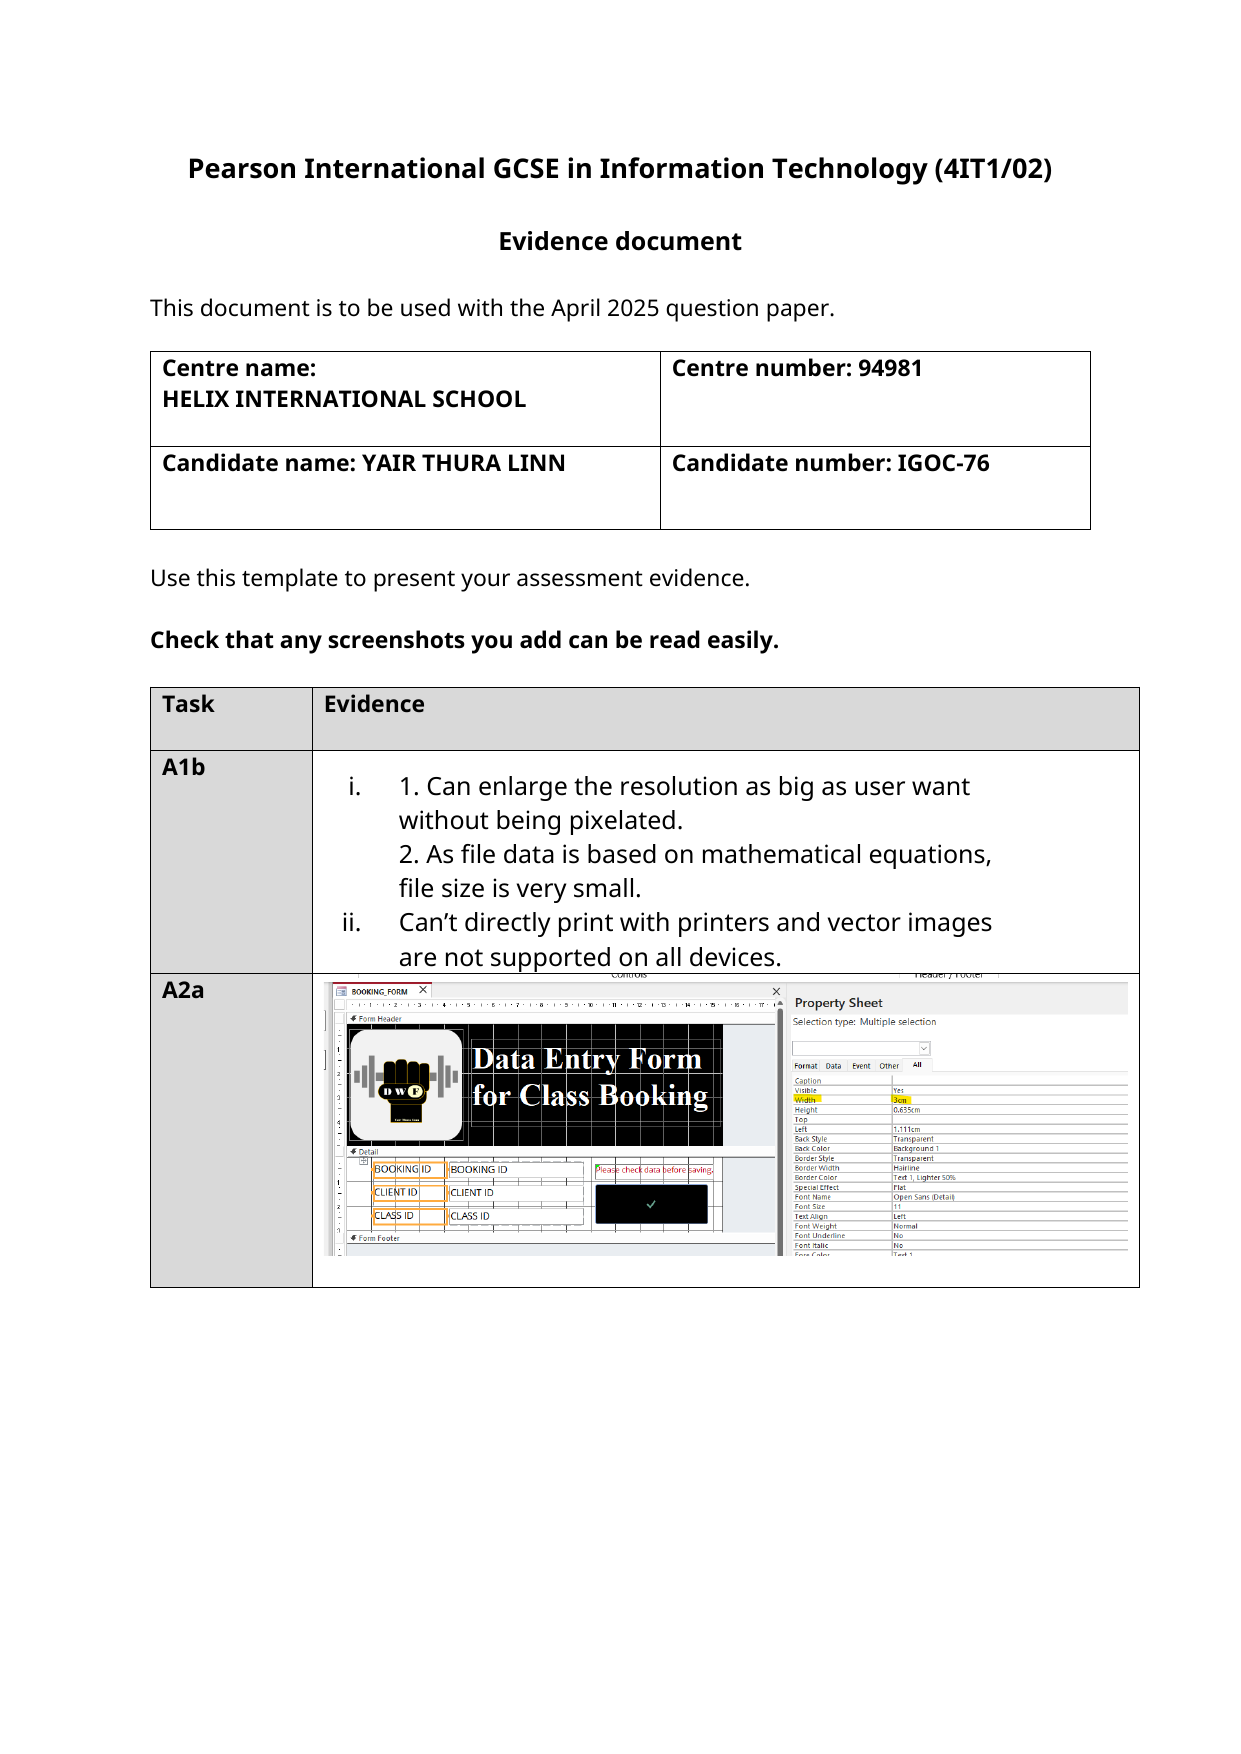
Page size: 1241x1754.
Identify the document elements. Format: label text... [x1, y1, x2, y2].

text This document is to be used with the April 2025 question paper. [150, 292, 1090, 351]
table_header Centre name: HELIX INTERNATIONAL SCHOOL [151, 352, 660, 446]
text Check that any screenshots you add can be read easily. [150, 624, 1090, 655]
text Evidence document [150, 224, 1090, 258]
table_cell [313, 974, 1139, 1287]
table_cell A2a [151, 974, 312, 1287]
table_cell A1b [151, 751, 312, 973]
table_header Centre number: 94981 [661, 352, 1090, 446]
table_header Evidence [313, 688, 1139, 750]
picture [323, 974, 1128, 1256]
text Pearson International GCSE in Information Technology (4IT1/02) [150, 150, 1090, 187]
table_cell Candidate number: IGOC-76 [661, 447, 1090, 529]
table_cell 1. Can enlarge the resolution as big as user want without being pixelated. 2. As file data is based on mathematical equations, file size is very small. Can’t directly print with printers and vector images are not supported on all devices. [313, 751, 1139, 973]
table_header Task [151, 688, 312, 750]
text Use this template to present your assessment evidence. [150, 562, 1090, 593]
table_cell Candidate name: YAIR THURA LINN [151, 447, 660, 529]
